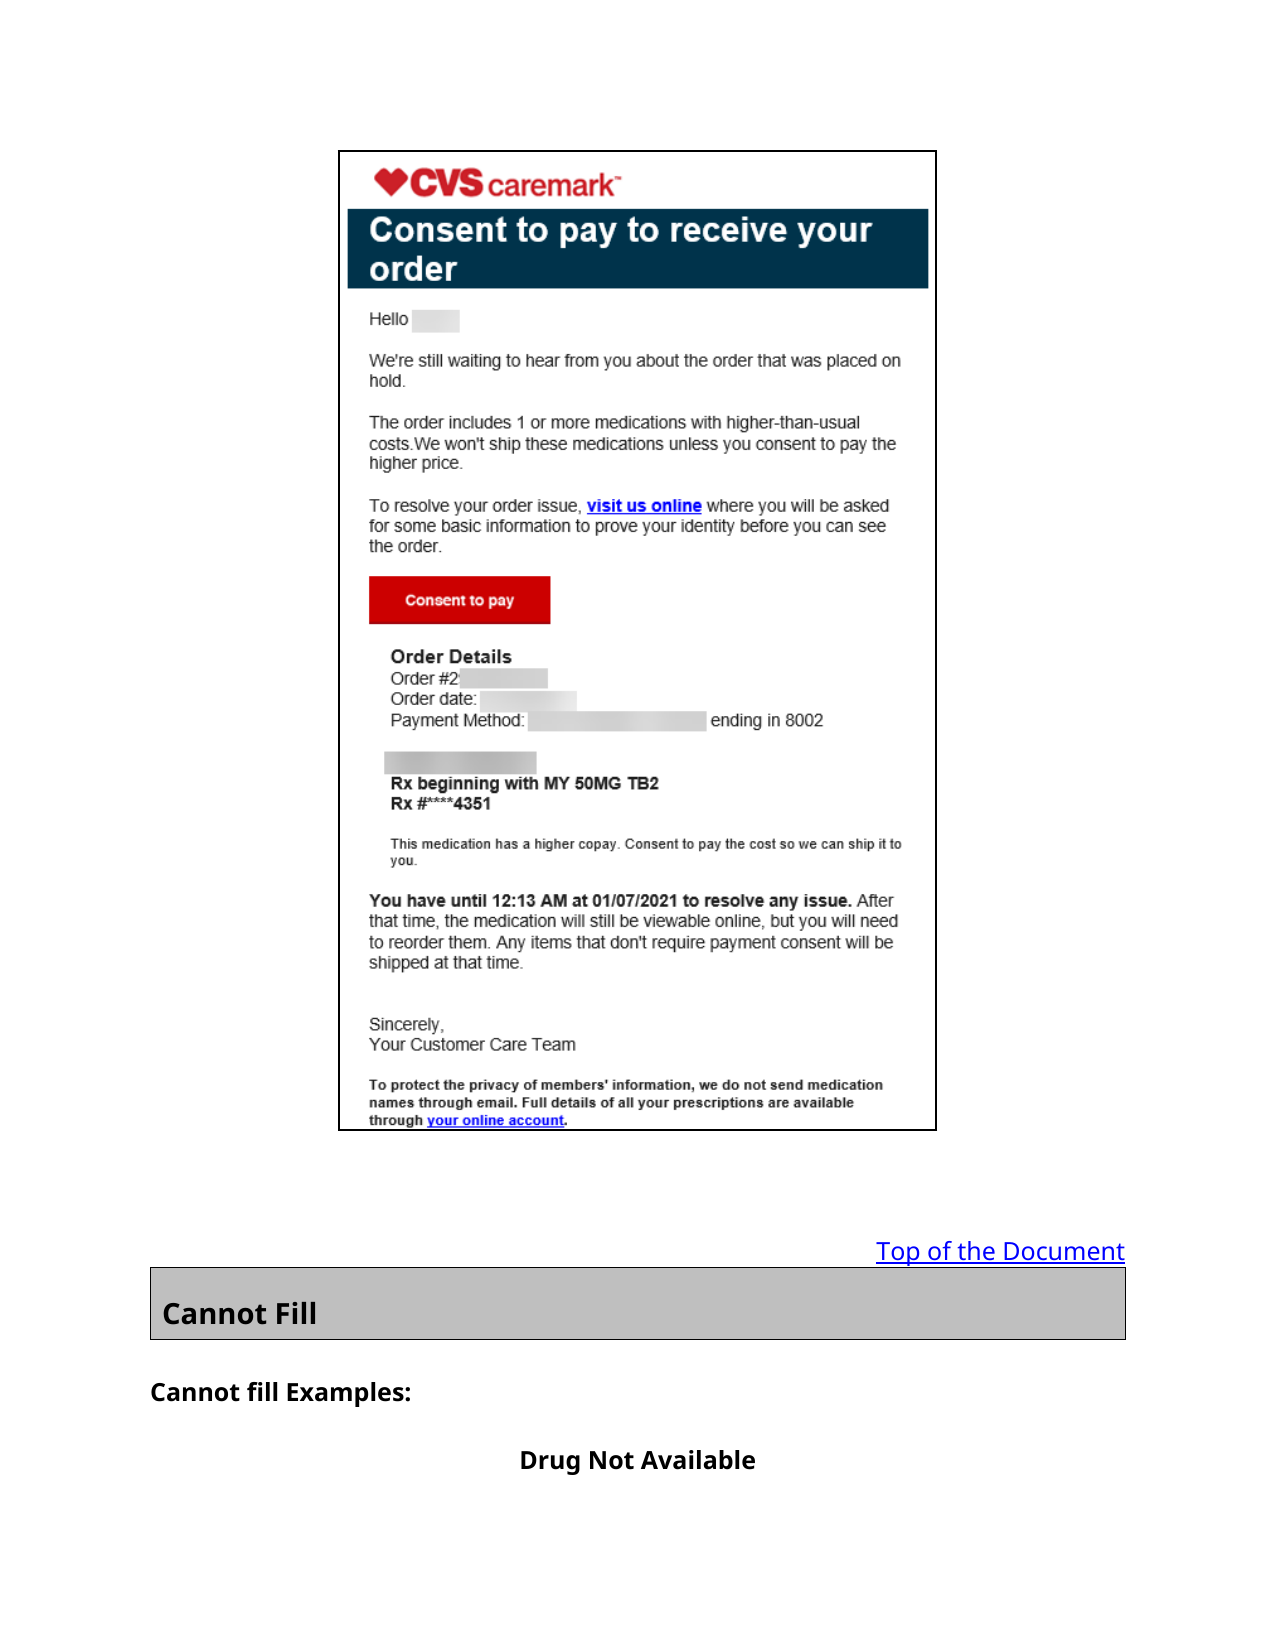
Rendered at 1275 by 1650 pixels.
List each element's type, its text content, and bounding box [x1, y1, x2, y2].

text Drug Not Available [150, 1442, 1125, 1477]
text Cannot fill Examples: [150, 1374, 1125, 1408]
picture [340, 152, 935, 1129]
table_header Cannot Fill [151, 1268, 1125, 1339]
text Top of the Document [150, 1233, 1125, 1267]
